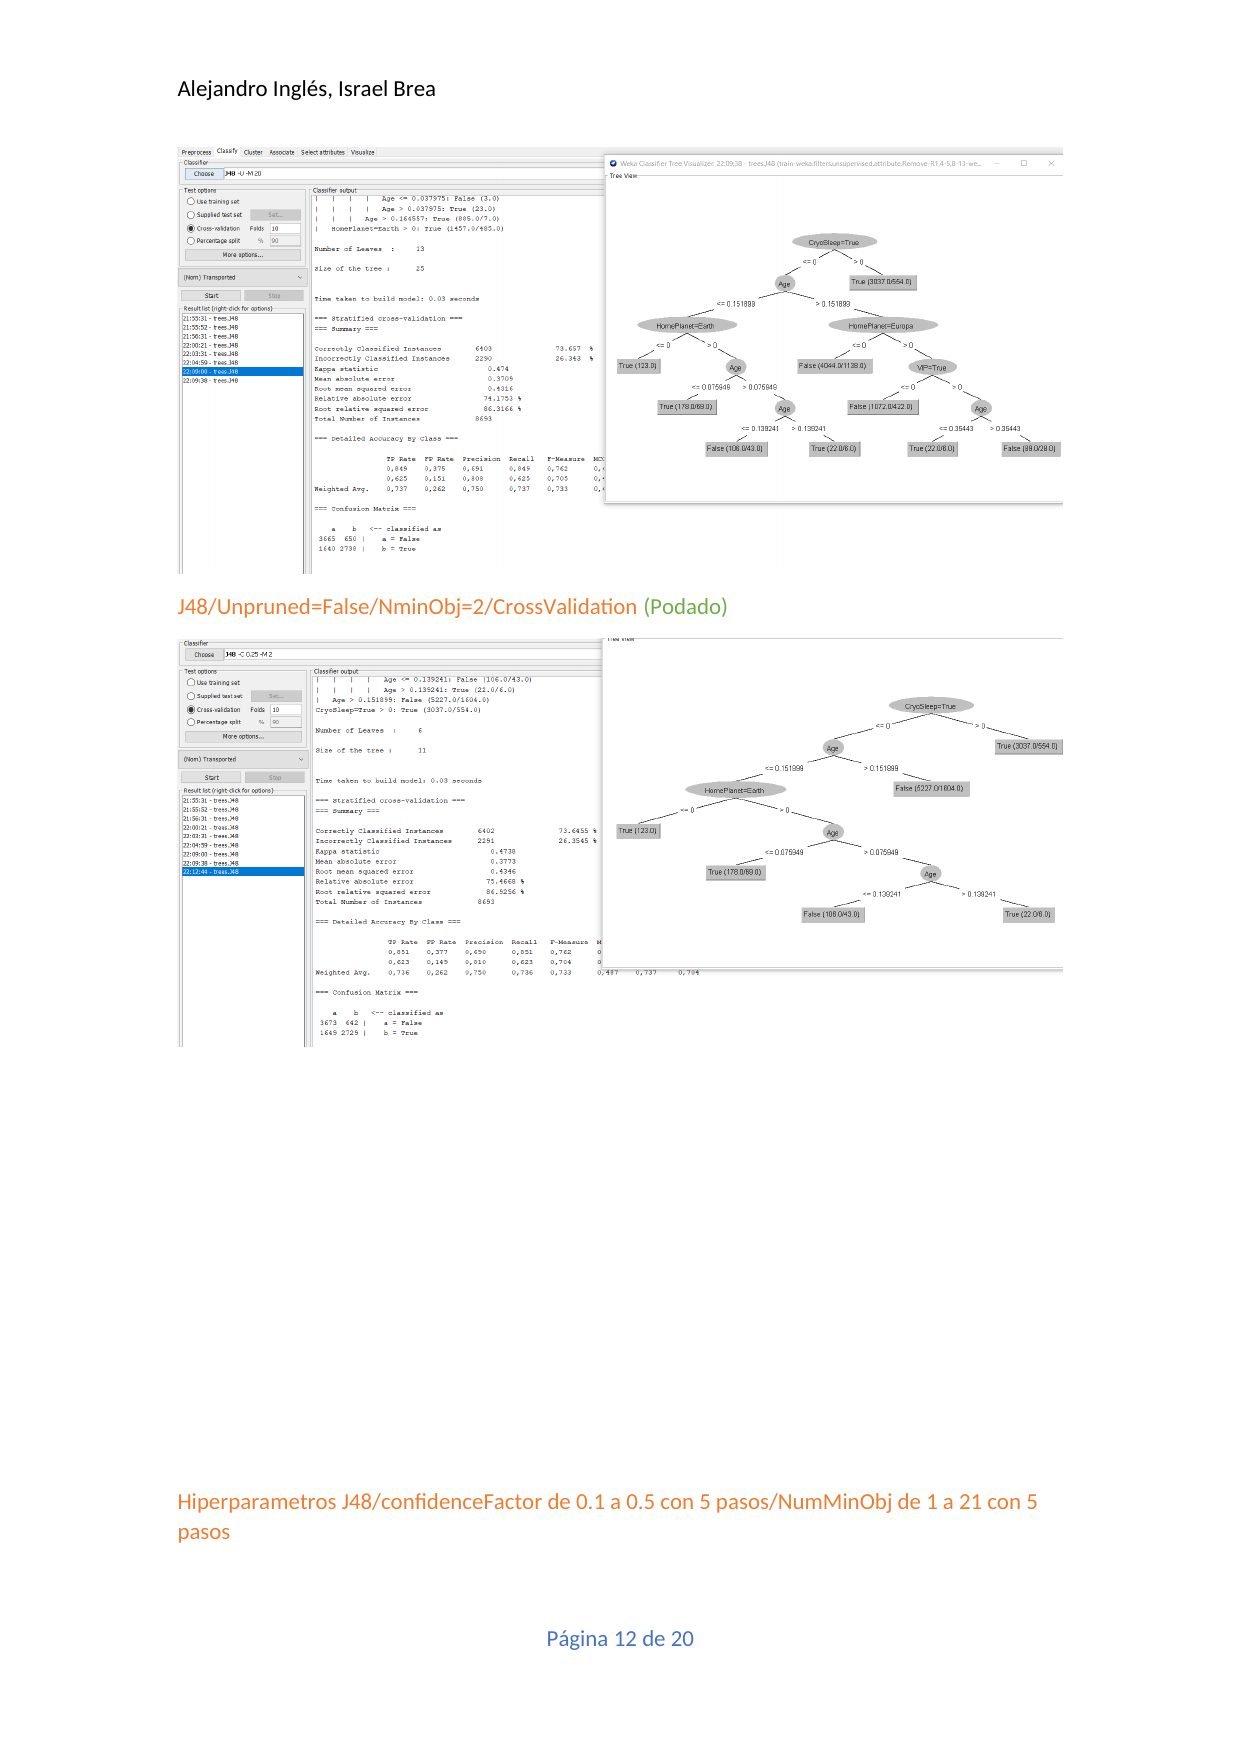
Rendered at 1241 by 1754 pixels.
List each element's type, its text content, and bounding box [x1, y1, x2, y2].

picture [177, 147, 1063, 574]
text Hiperparametros J48/confidenceFactor de 0.1 a 0.5 con 5 pasos/NumMinObj de 1 a 21 con 5 pasos [177, 1487, 1063, 1545]
text J48/Unpruned=False/NminObj=2/CrossValidation (Podado) [177, 592, 1063, 620]
picture [177, 638, 1063, 1047]
